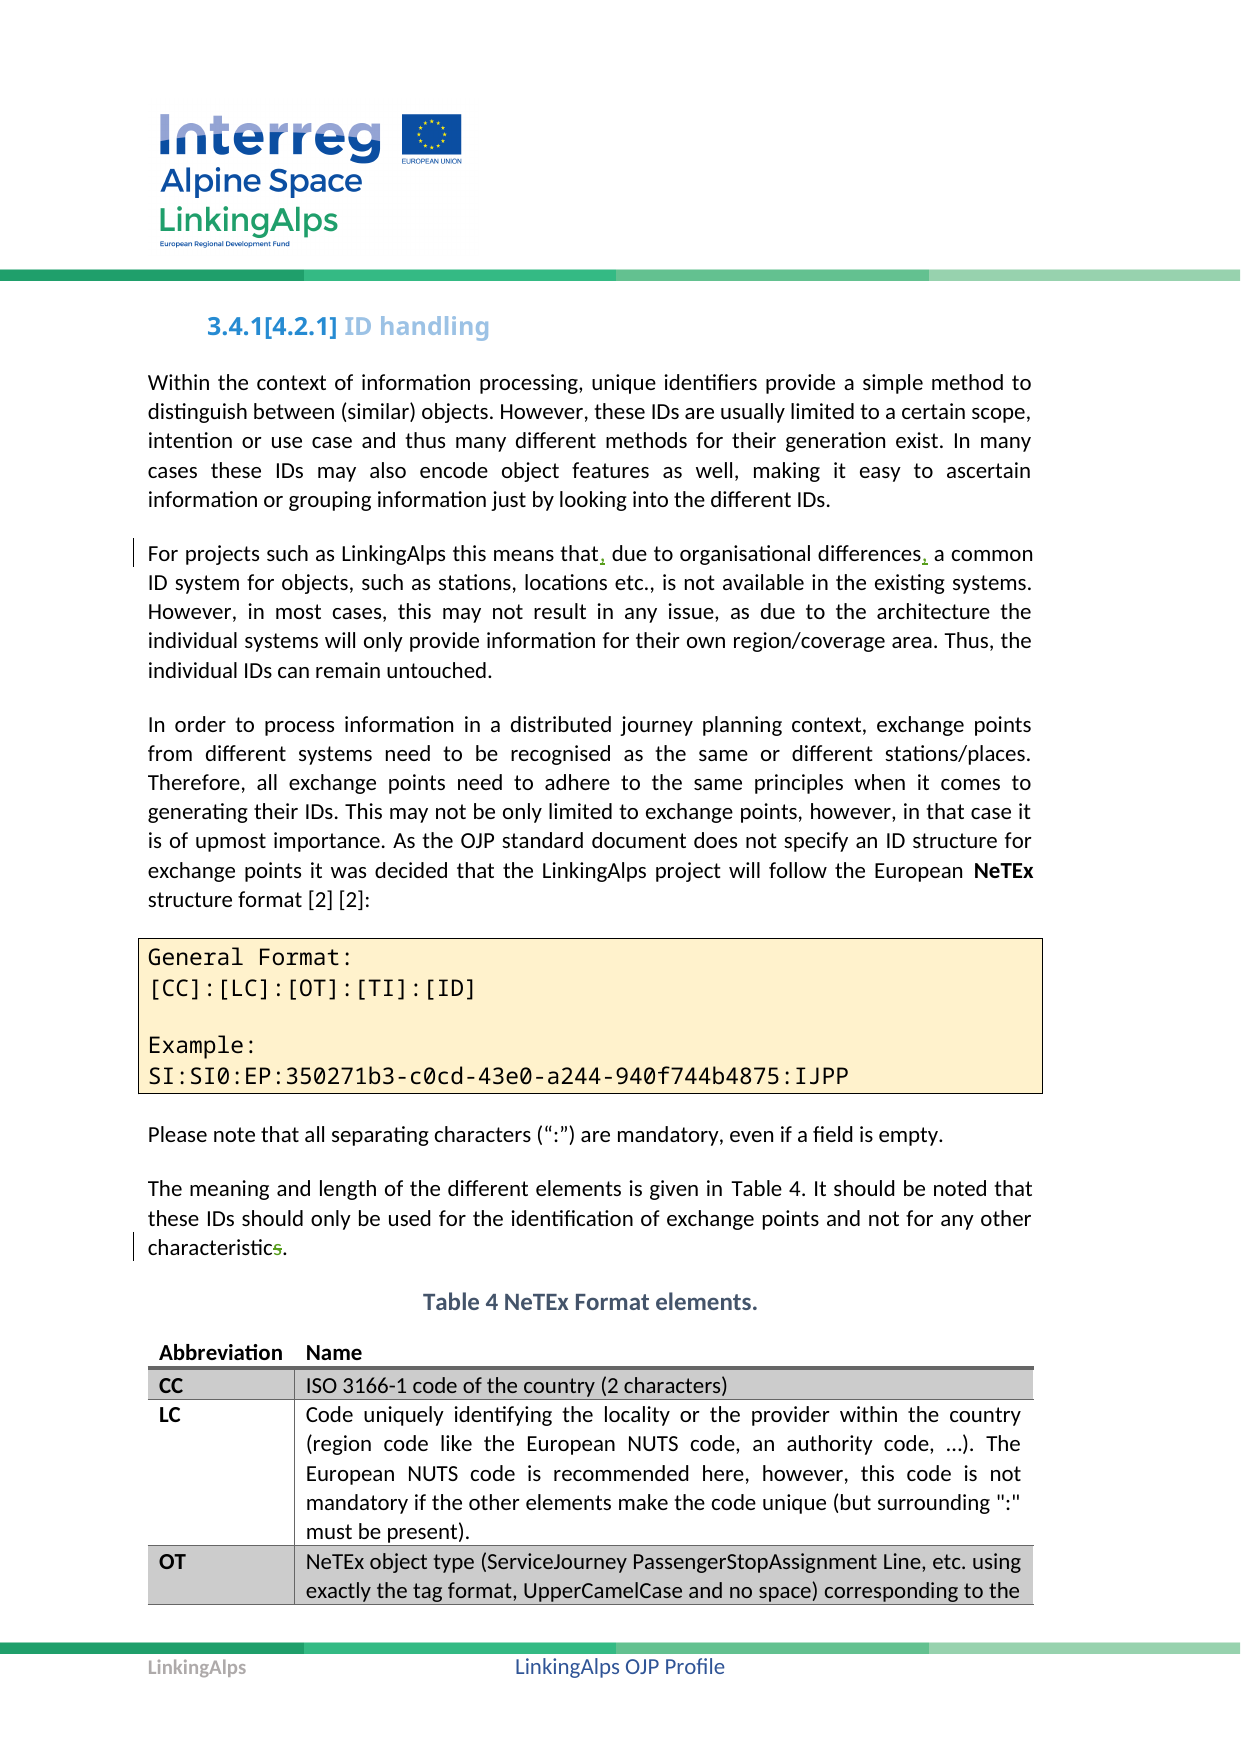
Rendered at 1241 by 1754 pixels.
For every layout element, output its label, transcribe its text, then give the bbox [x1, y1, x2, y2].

table_cell ISO 3166-1 code of the country (2 characters) [295, 1370, 1033, 1399]
text Please note that all separating characters (“:”) are mandatory, even if a field is empty. [148, 1119, 1033, 1148]
table_cell LC [148, 1400, 294, 1545]
table_cell CC [148, 1370, 294, 1399]
picture [147, 98, 479, 256]
picture [0, 267, 1241, 284]
picture [0, 1640, 1241, 1657]
subtitle ID handling [207, 308, 1033, 342]
text The meaning and length of the different elements is given in Table 4. It should be noted that these IDs should only be used for the identification of exchange points and not for any other characteristic. [148, 1173, 1033, 1261]
table_cell Code uniquely identifying the locality or the provider within the country (region code like the European NUTS code, an authority code, …). The European NUTS code is recommended here, however, this code is not mandatory if the other elements make the code unique (but surrounding ":" must be present). [295, 1400, 1033, 1545]
text Within the context of information processing, unique identifiers provide a simple method to distinguish between (similar) objects. However, these IDs are usually limited to a certain scope, intention or use case and thus many different methods for their generation exist. In many cases these IDs may also encode object features as well, making it easy to ascertain information or grouping information just by looking into the different IDs. [148, 367, 1033, 513]
text In order to process information in a distributed journey planning context, exchange points from different systems need to be recognised as the same or different stations/places. Therefore, all exchange points need to adhere to the same principles when it comes to generating their IDs. This may not be only limited to exchange points, however, in that case it is of upmost importance. As the OJP standard document does not specify an ID structure for exchange points it was decided that the LinkingAlps project will follow the European NeTEx structure format: [148, 709, 1033, 913]
table_cell OT [148, 1546, 294, 1604]
text General Format: [CC]:[LC]:[OT]:[TI]:[ID] [139, 939, 1042, 1004]
text Table 4 NeTEx Format elements. [148, 1286, 1033, 1316]
table_header Name [294, 1337, 1033, 1366]
text For projects such as LinkingAlps this means that due to organisational differences a common ID system for objects, such as stations, locations etc., is not available in the existing systems. However, in most cases, this may not result in any issue, as due to the architecture the individual systems will only provide information for their own region/coverage area. Thus, the individual IDs can remain untouched. [148, 538, 1033, 684]
table_header Abbreviation [148, 1337, 294, 1366]
text Example: SI:SI0:EP:350271b3-c0cd-43e0-a244-940f744b4875:IJPP [139, 1026, 1042, 1093]
